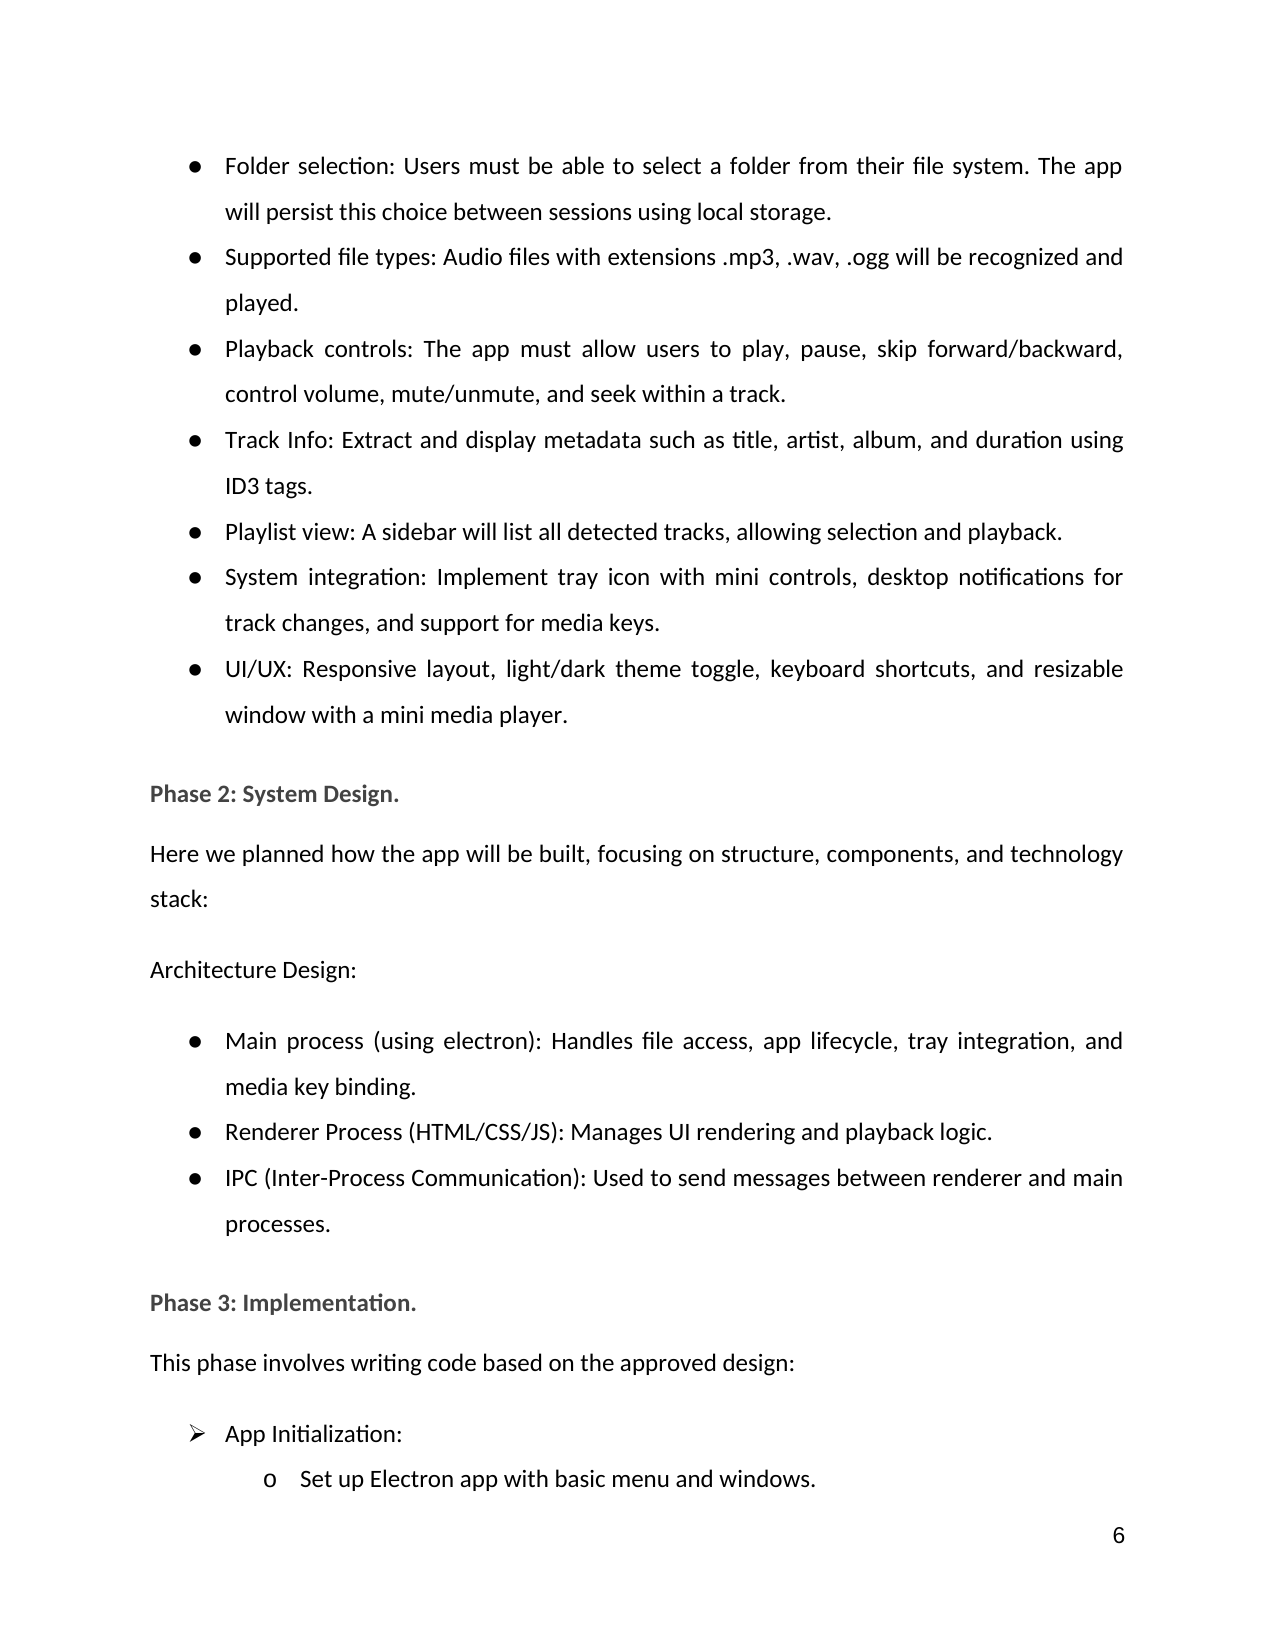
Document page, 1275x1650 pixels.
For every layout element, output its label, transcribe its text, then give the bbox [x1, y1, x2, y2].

text Architecture Design: [150, 954, 1125, 985]
list Renderer Process (HTML/CSS/JS): Manages UI rendering and playback logic. [187, 1116, 1125, 1147]
list UI/UX: Responsive layout, light/dark theme toggle, keyboard shortcuts, and resizable window with a mini media player. [187, 653, 1125, 729]
list System integration: Implement tray icon with mini controls, desktop notifications for track changes, and support for media keys. [187, 562, 1125, 638]
list IPC (Inter-Process Communication): Used to send messages between renderer and main processes. [187, 1162, 1125, 1238]
list Playback controls: The app must allow users to play, pause, skip forward/backward, control volume, mute/unmute, and seek within a track. [187, 333, 1125, 409]
list App Initialization: [187, 1418, 1125, 1448]
list Main process (using electron): Handles file access, app lifecycle, tray integration, and media key binding. [187, 1025, 1125, 1101]
subtitle Phase 3: Implementation. [150, 1287, 1125, 1317]
list Supported file types: Audio files with extensions .mp3, .wav, .ogg will be recognized and played. [187, 241, 1125, 318]
list Set up Electron app with basic menu and windows. [262, 1463, 1125, 1495]
list Track Info: Extract and display metadata such as title, artist, album, and duration using ID3 tags. [187, 424, 1125, 501]
subtitle Phase 2: System Design. [150, 778, 1125, 808]
text Here we planned how the app will be built, focusing on structure, components, and technology stack: [150, 838, 1125, 914]
list Playlist view: A sidebar will list all detected tracks, allowing selection and playback. [187, 516, 1125, 546]
list Folder selection: Users must be able to select a folder from their file system. The app will persist this choice between sessions using local storage. [187, 150, 1125, 226]
text This phase involves writing code based on the approved design: [150, 1347, 1125, 1377]
